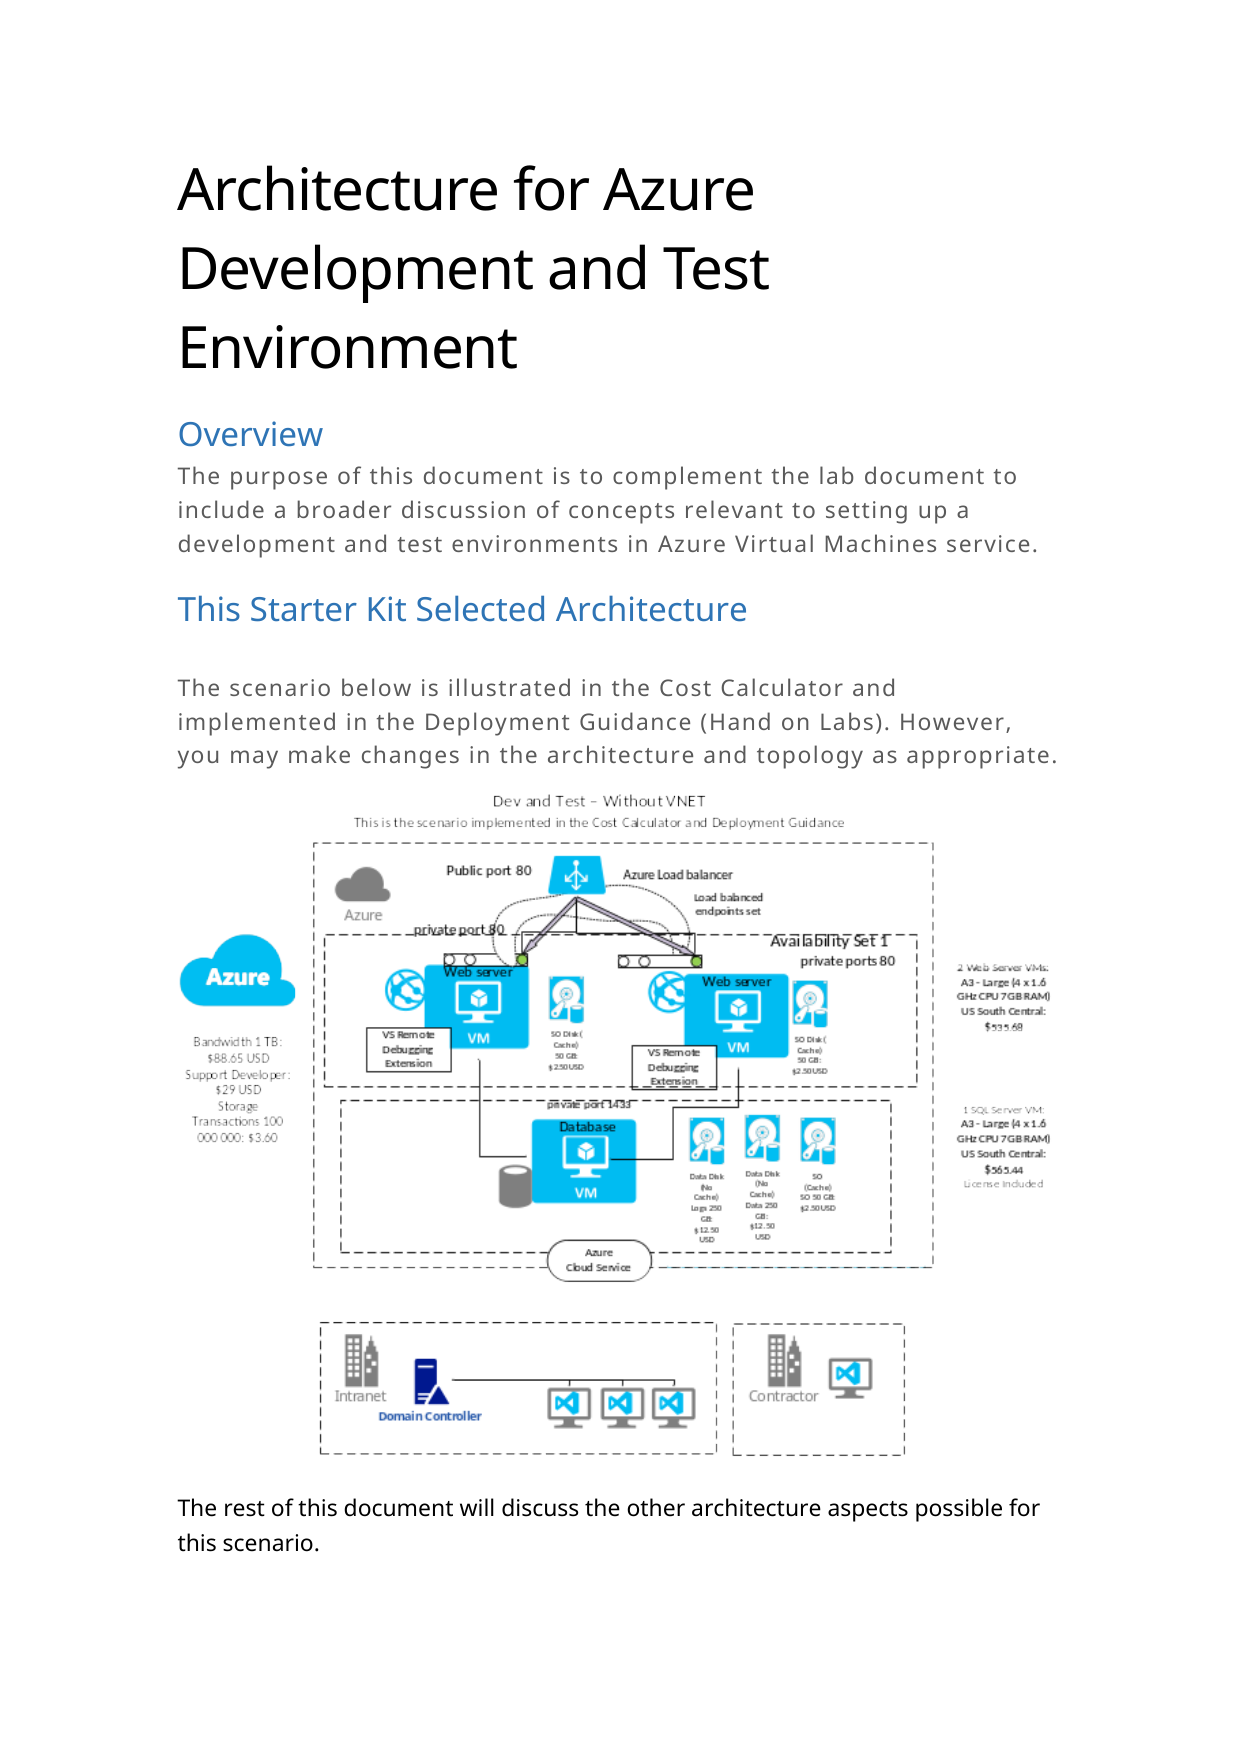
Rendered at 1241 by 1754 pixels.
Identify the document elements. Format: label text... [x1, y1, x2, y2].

text The rest of this document will discuss the other architecture aspects possible for this scenario. [177, 1492, 1063, 1558]
title Architecture for Azure Development and Test Environment [177, 148, 1063, 386]
subtitle Overview [177, 411, 1063, 456]
text The scenario below is illustrated in the Cost Calculator and implemented in the Deployment Guidance (Hand on Labs). However, you may make changes in the architecture and topology as appropriate. [177, 635, 1063, 771]
subtitle This Starter Kit Selected Architecture [177, 586, 1063, 632]
subtitle The purpose of this document is to complement the lab document to include a broader discussion of concepts relevant to setting up a development and test environments in Azure Virtual Machines service. [177, 460, 1063, 559]
